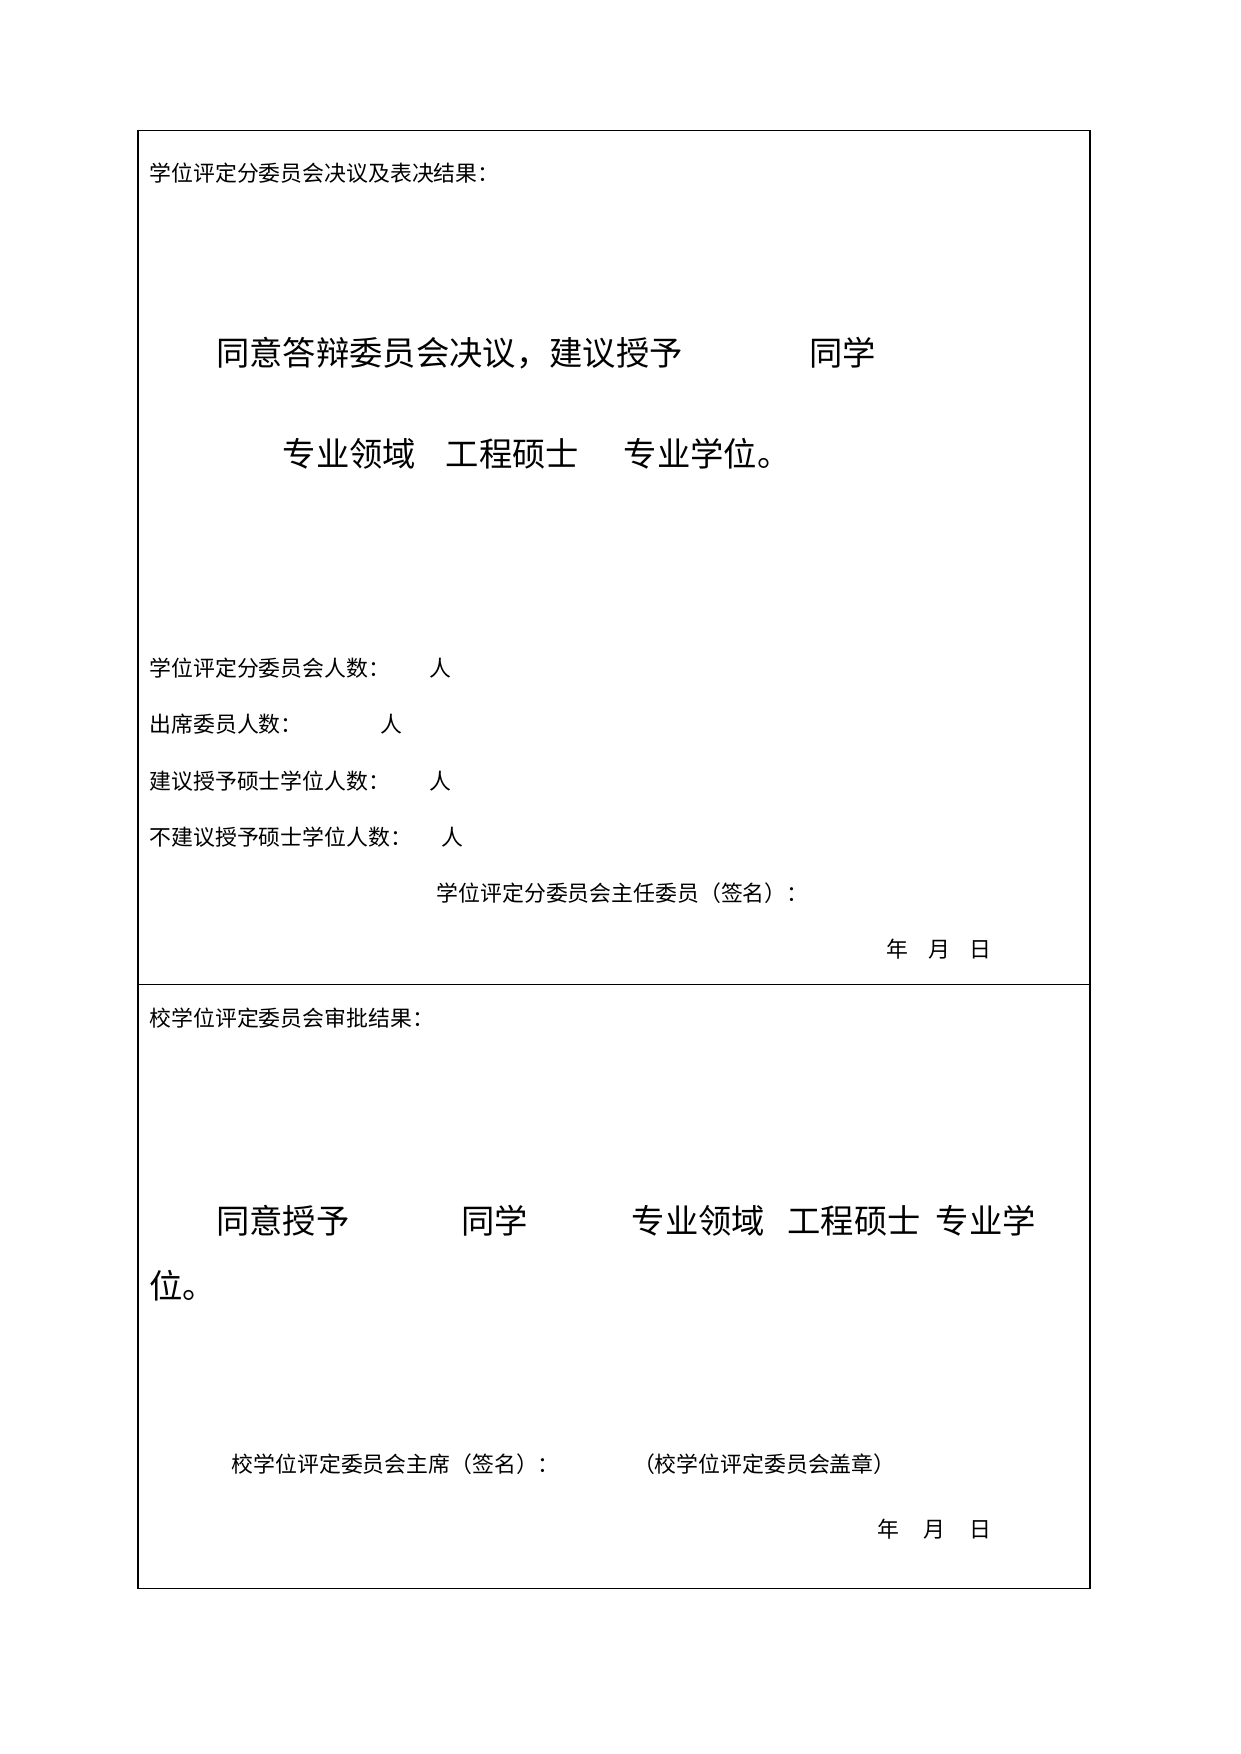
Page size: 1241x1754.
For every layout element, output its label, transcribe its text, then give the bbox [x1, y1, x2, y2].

table_cell 校学位评定委员会审批结果： 同意授予 同学 专业领域 工程硕士 专业学位。 校学位评定委员会主席（签名）： （校学位评定委员会盖章） 年 月 日 [139, 985, 1089, 1588]
table_cell 学位评定分委员会决议及表决结果： 同意答辩委员会决议，建议授予 同学 专业领域 工程硕士 专业学位。 学位评定分委员会人数： 人 出席委员人数： 人 建议授予硕士学位人数： 人 不建议授予硕士学位人数： 人 学位评定分委员会主任委员（签名）： 年 月 日 [139, 131, 1089, 983]
